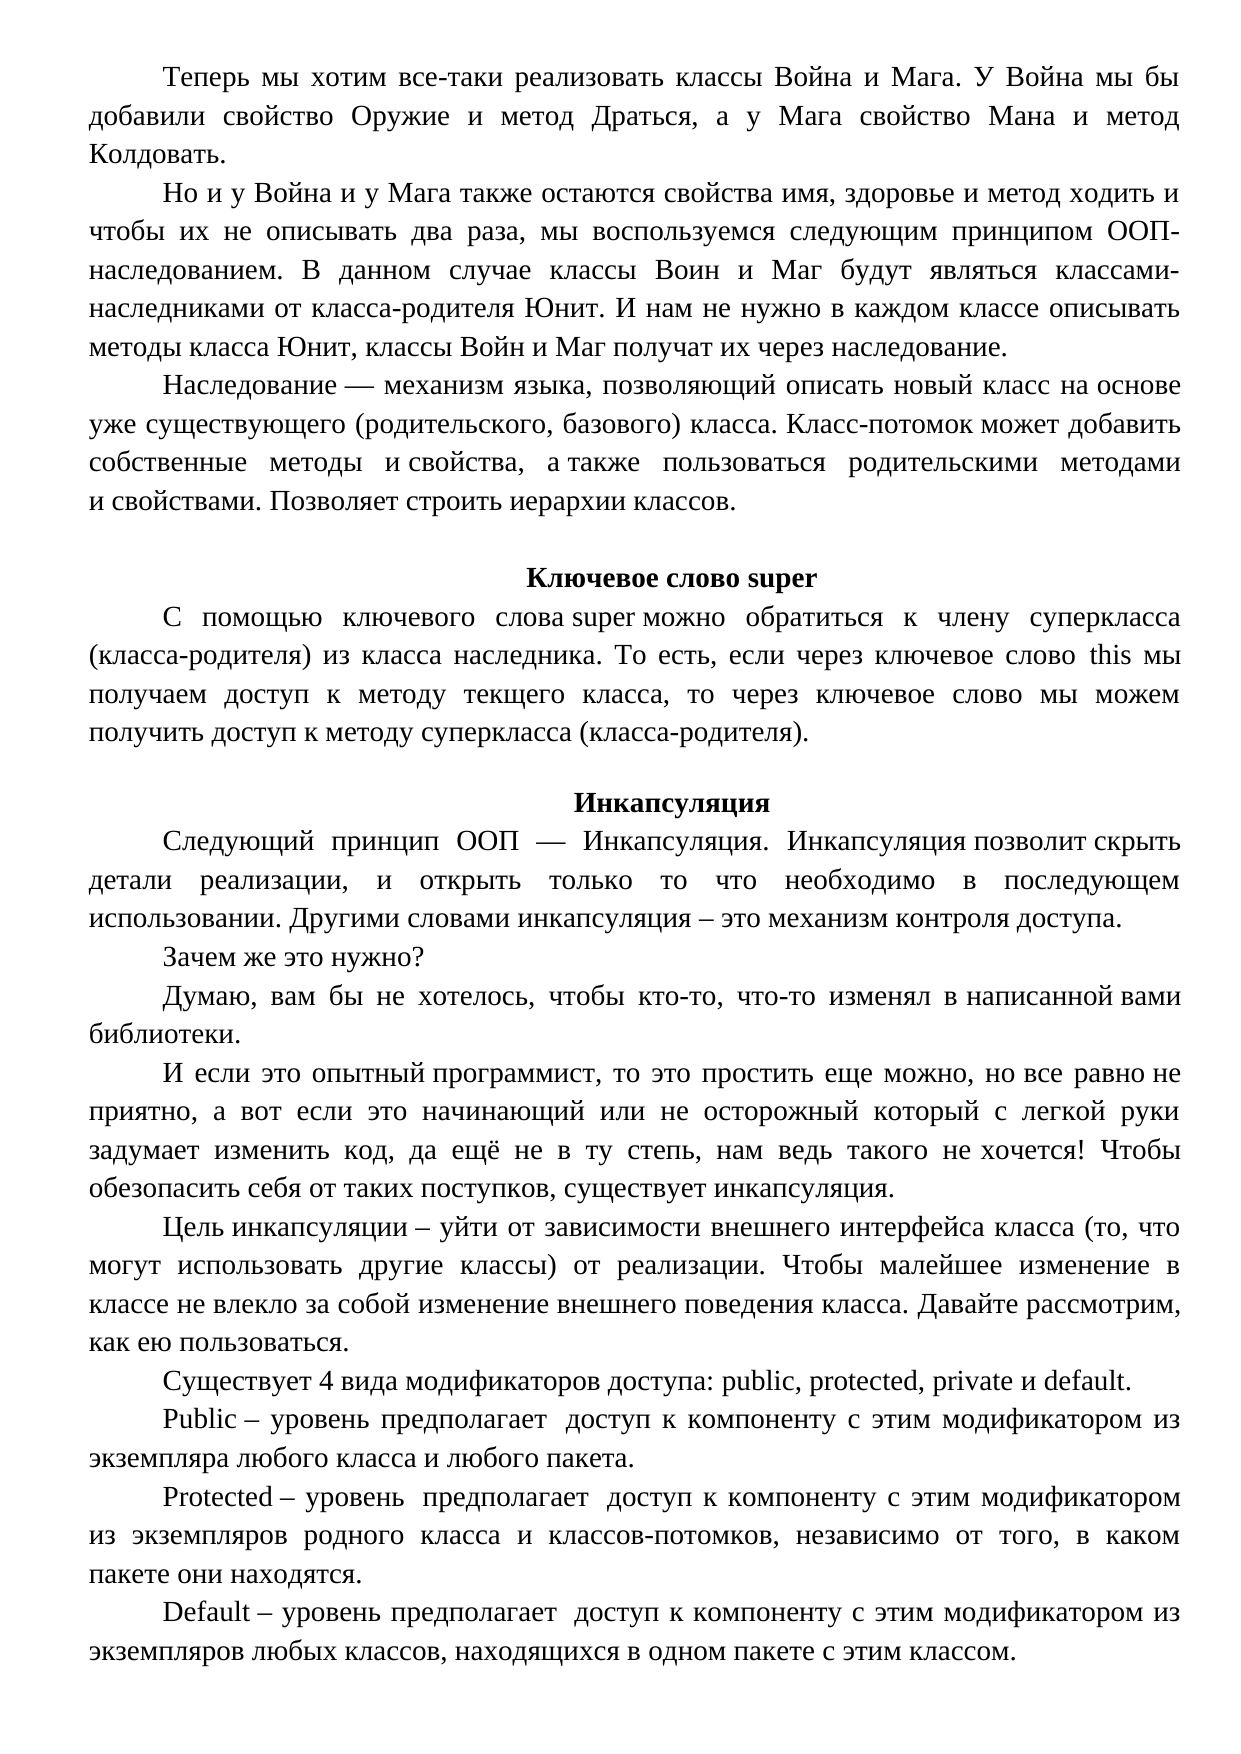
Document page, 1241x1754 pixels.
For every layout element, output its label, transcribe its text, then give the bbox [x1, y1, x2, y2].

text Default – уровень предполагает доступ к компоненту с этим модификатором из экземпляров любых классов, находящихся в одном пакете с этим классом. [88, 1594, 1181, 1666]
text Public – уровень предполагает доступ к компоненту с этим модификатором из экземпляра любого класса и любого пакета. [88, 1402, 1181, 1474]
text Теперь мы хотим все-таки реализовать классы Война и Мага. У Война мы бы добавили свойство Оружие и метод Драться, а у Мага свойство Мана и метод Колдовать. [88, 59, 1181, 170]
text Следующий принцип ООП — Инкапсуляция. Инкапсуляция позволит скрыть детали реализации, и открыть только то что необходимо в последующем использовании. Другими словами инкапсуляция – это механизм контроля доступа. [88, 823, 1181, 934]
text И если это опытный программист, то это простить еще можно, но все равно не приятно, а вот если это начинающий или не осторожный который с легкой руки задумает изменить код, да ещё не в ту степь, нам ведь такого не хочется! Чтобы обезопасить себя от таких поступков, существует инкапсуляция. [88, 1055, 1181, 1204]
text Цель инкапсуляции – уйти от зависимости внешнего интерфейса класса (то, что могут использовать другие классы) от реализации. Чтобы малейшее изменение в классе не влекло за собой изменение внешнего поведения класса. Давайте рассмотрим, как ею пользоваться. [88, 1209, 1181, 1358]
text Protected – уровень предполагает доступ к компоненту с этим модификатором из экземпляров родного класса и классов-потомков, независимо от того, в каком пакете они находятся. [88, 1479, 1181, 1589]
text Ключевое слово super [88, 560, 1181, 594]
text Думаю, вам бы не хотелось, чтобы кто-то, что-то изменял в написанной вами библиотеки. [88, 978, 1181, 1050]
text С помощью ключевого слова super можно обратиться к члену суперкласса (класса-родителя) из класса наследника. То есть, если через ключевое слово this мы получаем доступ к методу текщего класса, то через ключевое слово мы можем получить доступ к методу суперкласса (класса-родителя). [88, 599, 1181, 748]
text Наследование — механизм языка, позволяющий описать новый класс на основе уже существующего (родительского, базового) класса. Класс-потомок может добавить собственные методы и свойства, а также пользоваться родительскими методами и свойствами. Позволяет строить иерархии классов. [88, 367, 1181, 517]
text Инкапсуляция [88, 785, 1181, 818]
text Зачем же это нужно? [88, 939, 1181, 973]
text Существует 4 вида модификаторов доступа: public, protected, private и default. [88, 1363, 1181, 1397]
text Но и у Война и у Мага также остаются свойства имя, здоровье и метод ходить и чтобы их не описывать два раза, мы воспользуемся следующим принципом ООП- наследованием. В данном случае классы Воин и Маг будут являться классами-наследниками от класса-родителя Юнит. И нам не нужно в каждом классе описывать методы класса Юнит, классы Войн и Маг получат их через наследование. [88, 175, 1181, 362]
